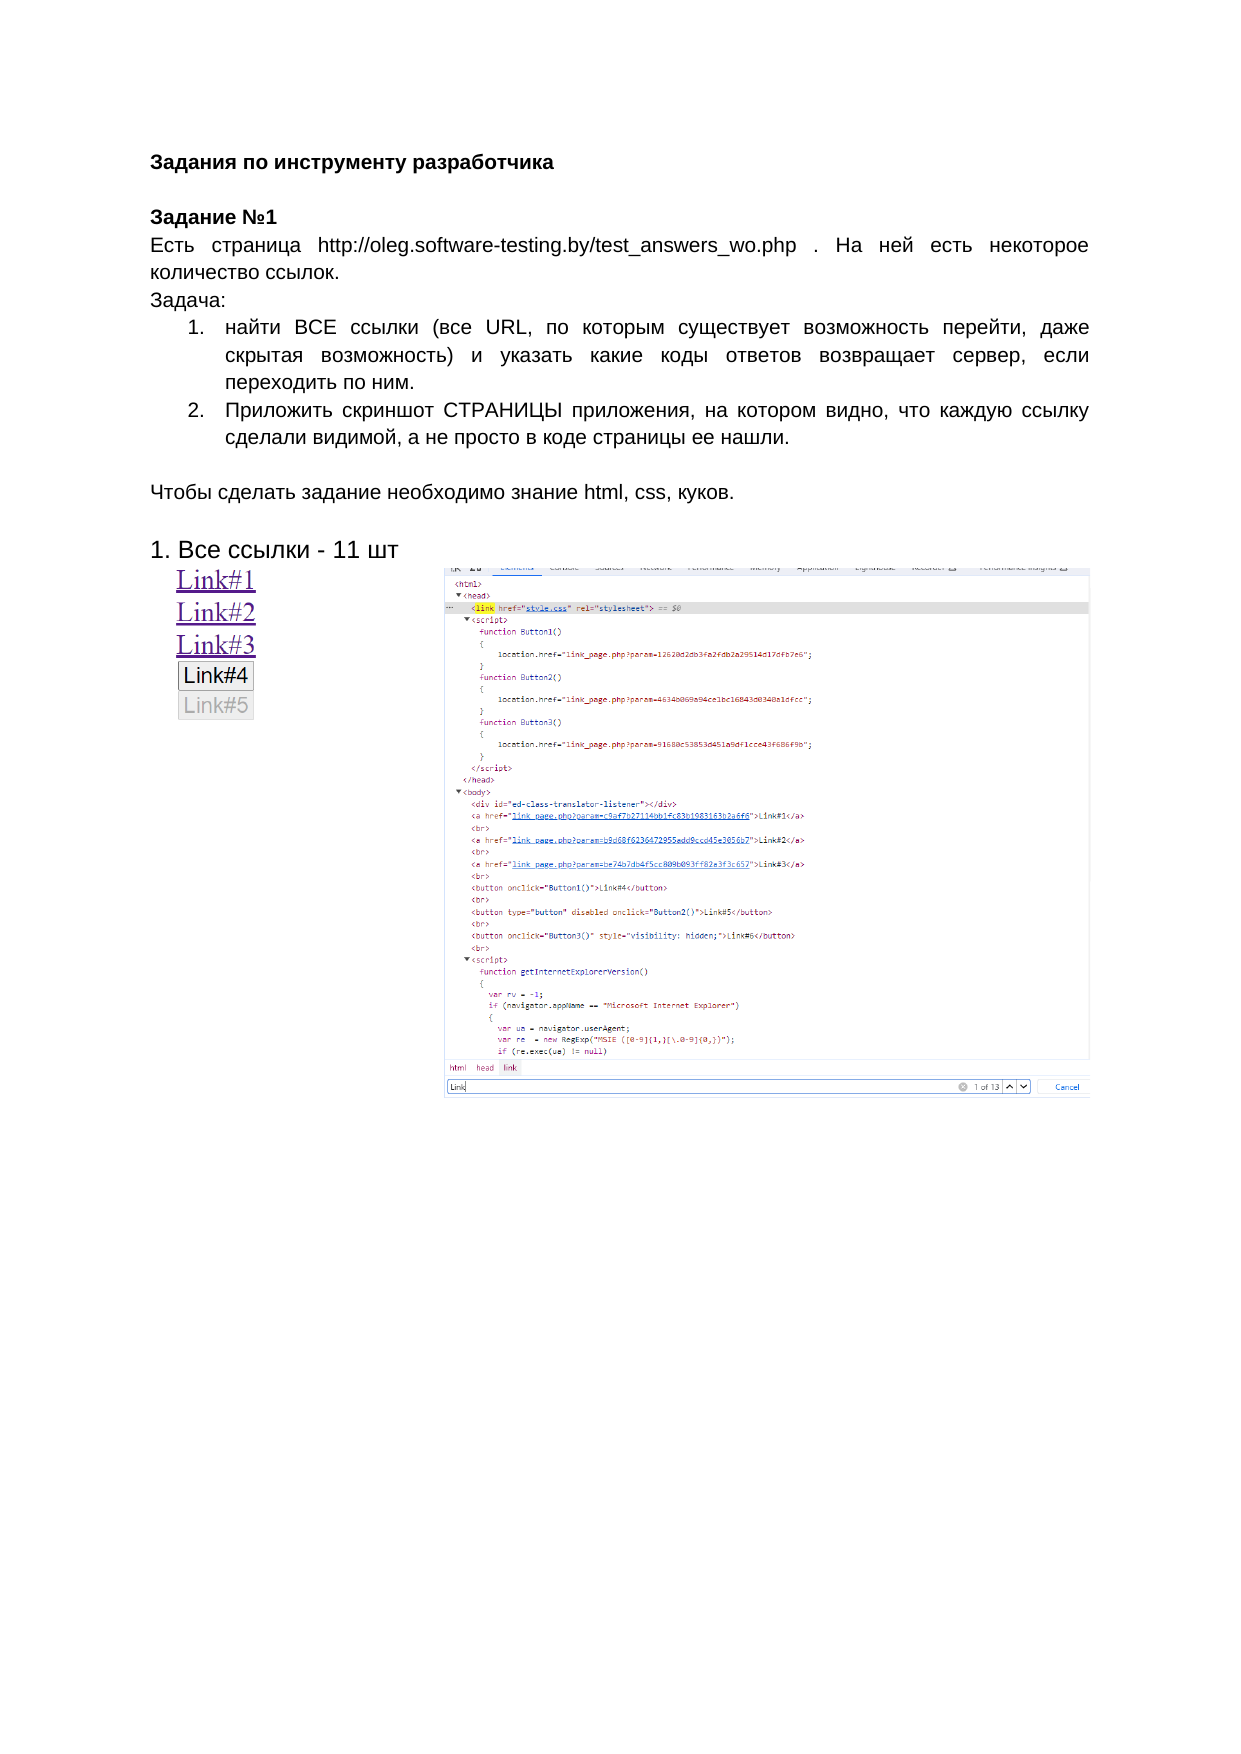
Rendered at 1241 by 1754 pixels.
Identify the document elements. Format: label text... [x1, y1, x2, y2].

text Задача: [150, 287, 1090, 311]
text Есть страница http://oleg.software-testing.by/test_answers_wo.php . На ней есть некоторое количество ссылок. [150, 232, 1090, 284]
list Приложить скриншот СТРАНИЦЫ приложения, на котором видно, что каждую ссылку сделали видимой, а не просто в коде страницы ее нашли. [187, 397, 1090, 449]
text 1. Все ссылки - 11 шт [150, 535, 1090, 564]
picture [150, 568, 1091, 1098]
text Задания по инструменту разработчика [150, 150, 1090, 174]
text Задание №1 [150, 205, 1090, 229]
text Чтобы сделать задание необходимо знание html, css, куков. [150, 480, 1090, 504]
list найти ВСЕ ссылки (все URL, по которым существует возможность перейти, даже скрытая возможность) и указать какие коды ответов возвращает сервер, если переходить по ним. [187, 315, 1090, 394]
